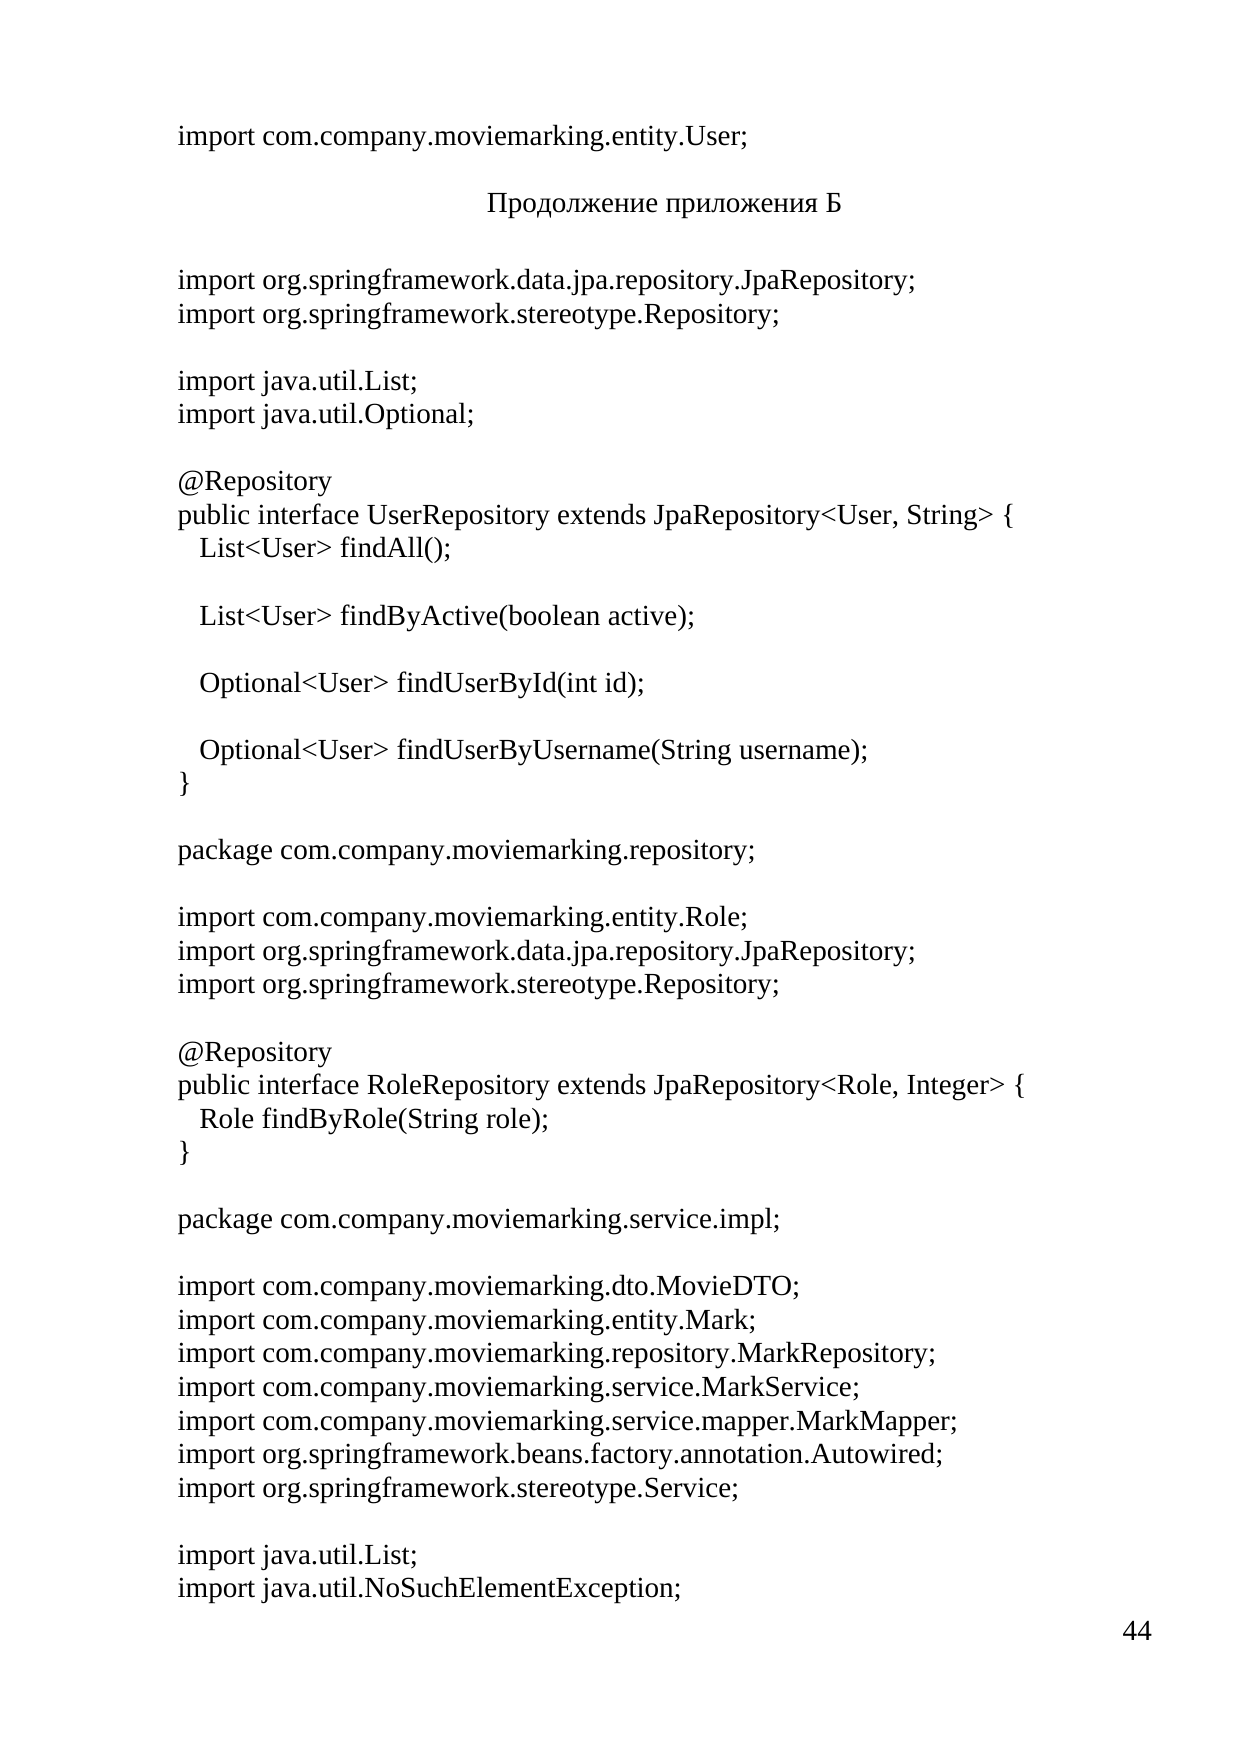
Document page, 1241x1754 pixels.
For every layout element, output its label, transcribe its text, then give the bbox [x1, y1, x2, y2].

text package com.company.moviemarking.repository; import com.company.moviemarking.entity.Role; import org.springframework.data.jpa.repository.JpaRepository; import org.springframework.stereotype.Repository; @Repository public interface RoleRepository extends JpaRepository<Role, Integer> { Role findByRole(String role); } [177, 832, 1152, 1168]
text Продолжение приложения Б [177, 185, 1152, 219]
text import org.springframework.data.jpa.repository.JpaRepository; import org.springframework.stereotype.Repository; import java.util.List; import java.util.Optional; @Repository public interface UserRepository extends JpaRepository<User, String> { List<User> findAll(); List<User> findByActive(boolean active); Optional<User> findUserById(int id); Optional<User> findUserByUsername(String username); } [177, 262, 1152, 799]
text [177, 1201, 1152, 1604]
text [177, 118, 1152, 185]
